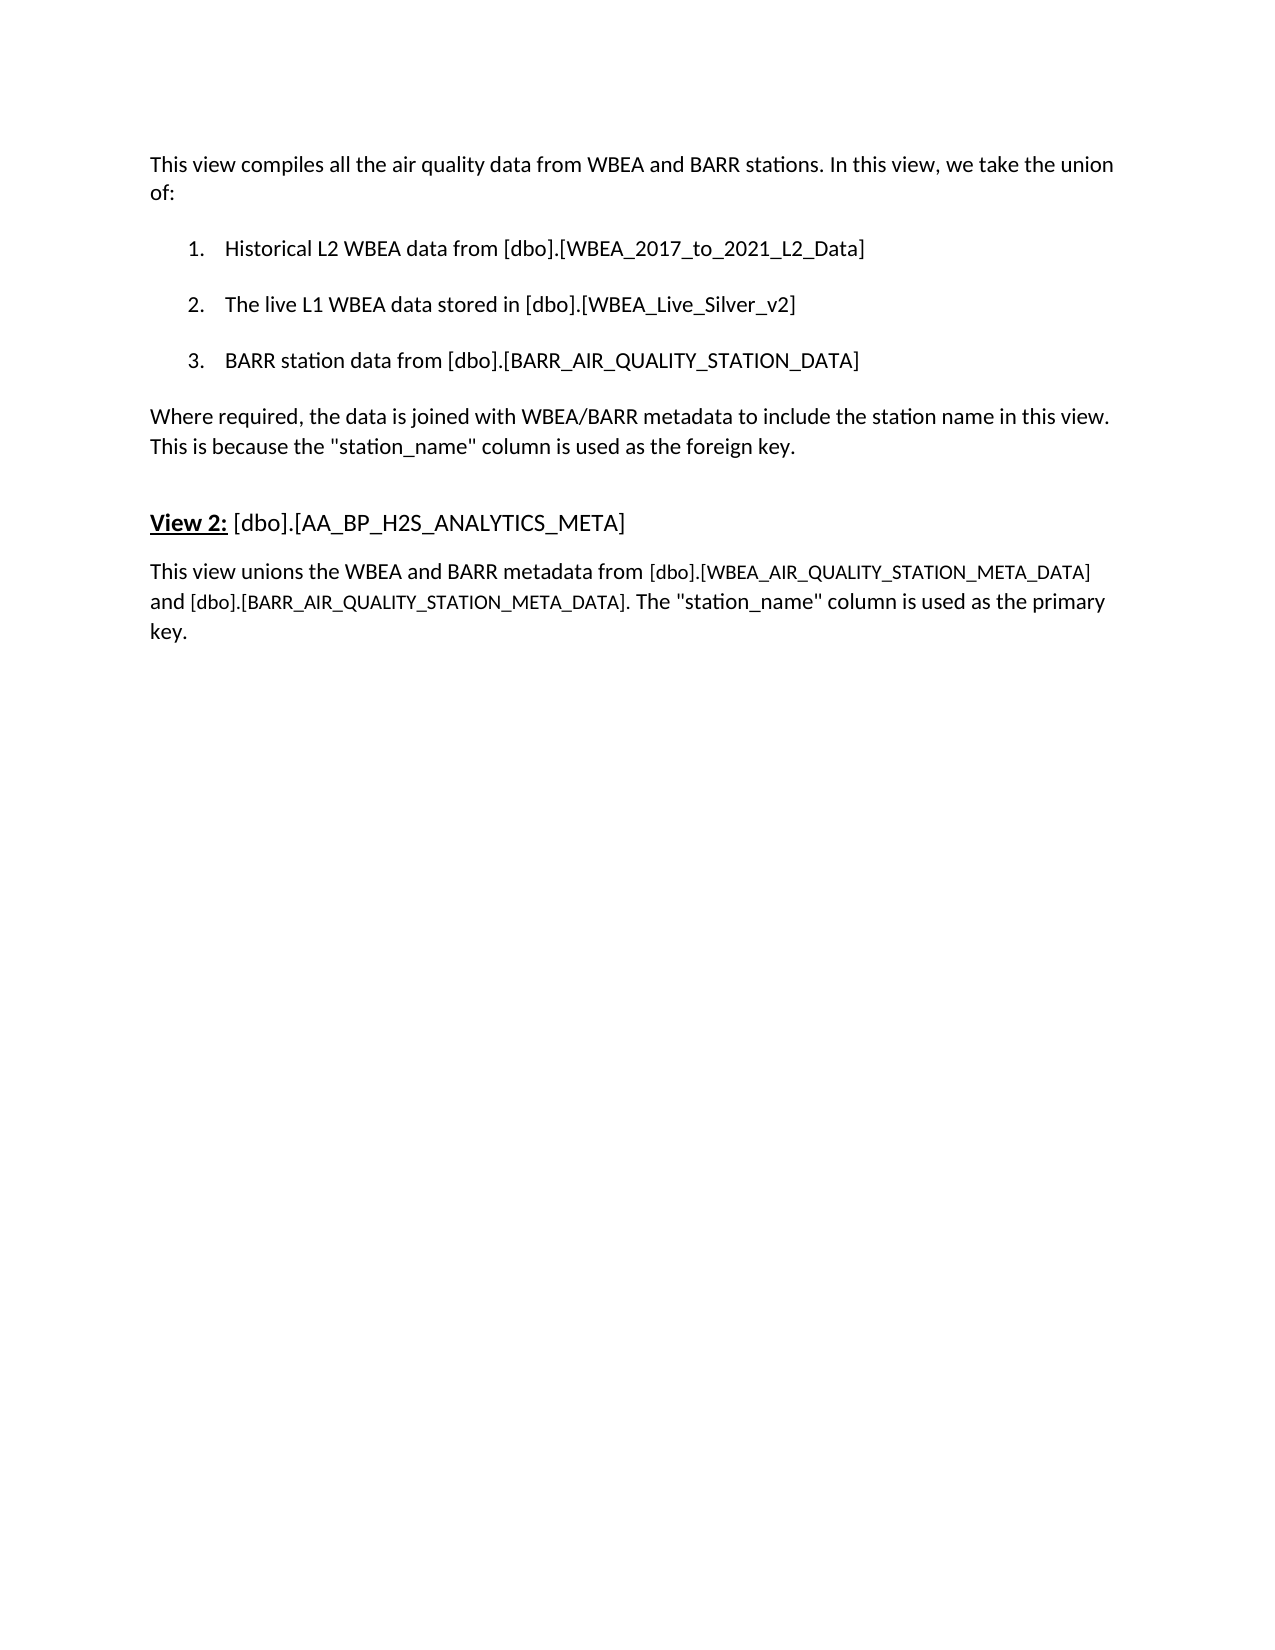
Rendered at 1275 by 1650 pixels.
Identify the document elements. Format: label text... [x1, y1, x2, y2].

list The live L1 WBEA data stored in [dbo].[WBEA_Live_Silver_v2] [187, 290, 1125, 318]
list Historical L2 WBEA data from [dbo].[WBEA_2017_to_2021_L2_Data] [187, 234, 1125, 262]
text This view compiles all the air quality data from WBEA and BARR stations. In this view, we take the union of: [150, 150, 1125, 206]
text View 2: [dbo].[AA_BP_H2S_ANALYTICS_META] [150, 507, 1125, 538]
text Where required, the data is joined with WBEA/BARR metadata to include the station name in this view. This is because the "station_name" column is used as the foreign key. [150, 402, 1125, 460]
text This view unions the WBEA and BARR metadata from [dbo].[WBEA_AIR_QUALITY_STATION_META_DATA] and [dbo].[BARR_AIR_QUALITY_STATION_META_DATA]. The "station_name" column is used as the primary key. [150, 557, 1125, 645]
list BARR station data from [dbo].[BARR_AIR_QUALITY_STATION_DATA] [187, 346, 1125, 374]
